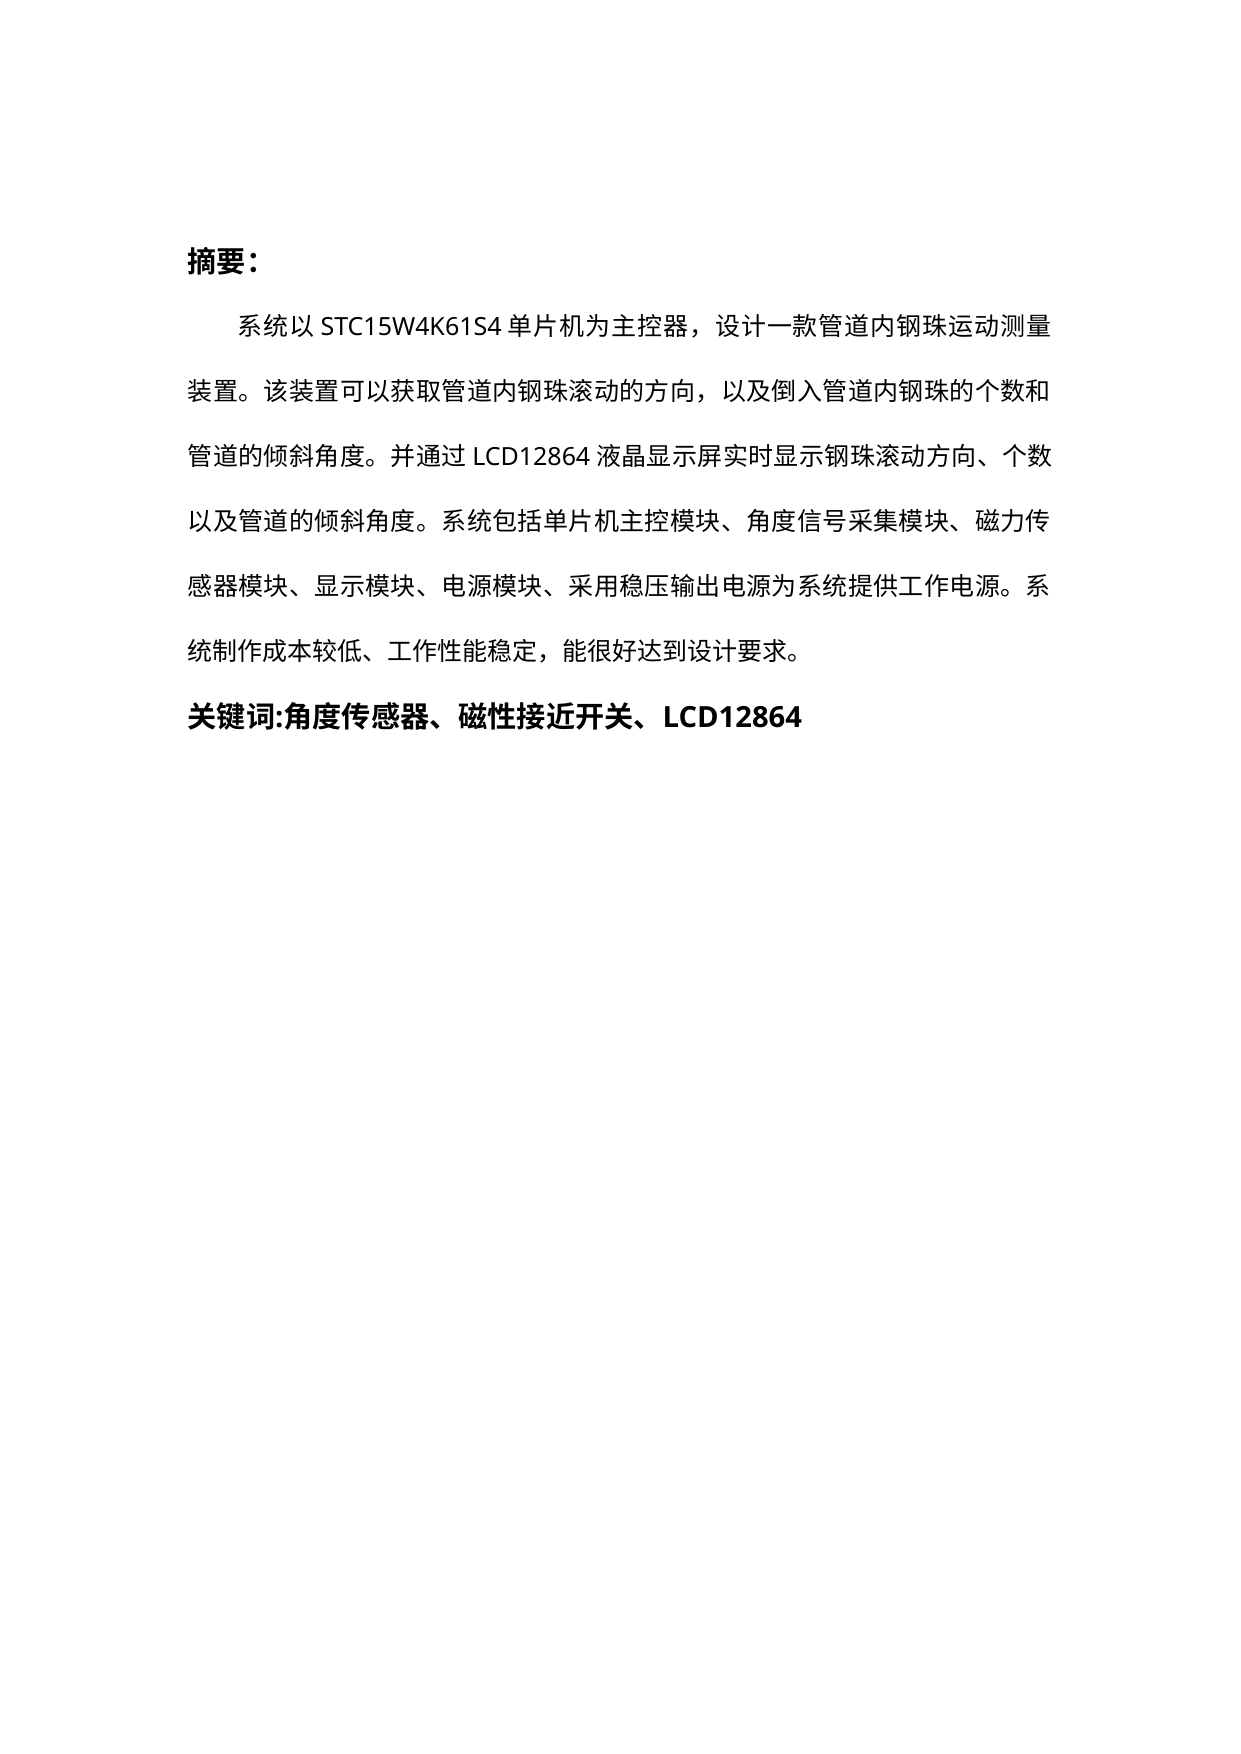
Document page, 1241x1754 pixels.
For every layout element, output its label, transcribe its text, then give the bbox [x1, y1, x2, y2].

text 系统以STC15W4K61S4单片机为主控器，设计一款管道内钢珠运动测量装置。该装置可以获取管道内钢珠滚动的方向，以及倒入管道内钢珠的个数和管道的倾斜角度。并通过LCD12864液晶显示屏实时显示钢珠滚动方向、个数以及管道的倾斜角度。系统包括单片机主控模块、角度信号采集模块、磁力传感器模块、显示模块、电源模块、采用稳压输出电源为系统提供工作电源。系统制作成本较低、工作性能稳定，能很好达到设计要求。 [187, 292, 1053, 682]
text 摘要： [187, 227, 1053, 292]
text 关键词:角度传感器、磁性接近开关、LCD12864 [187, 682, 1053, 747]
